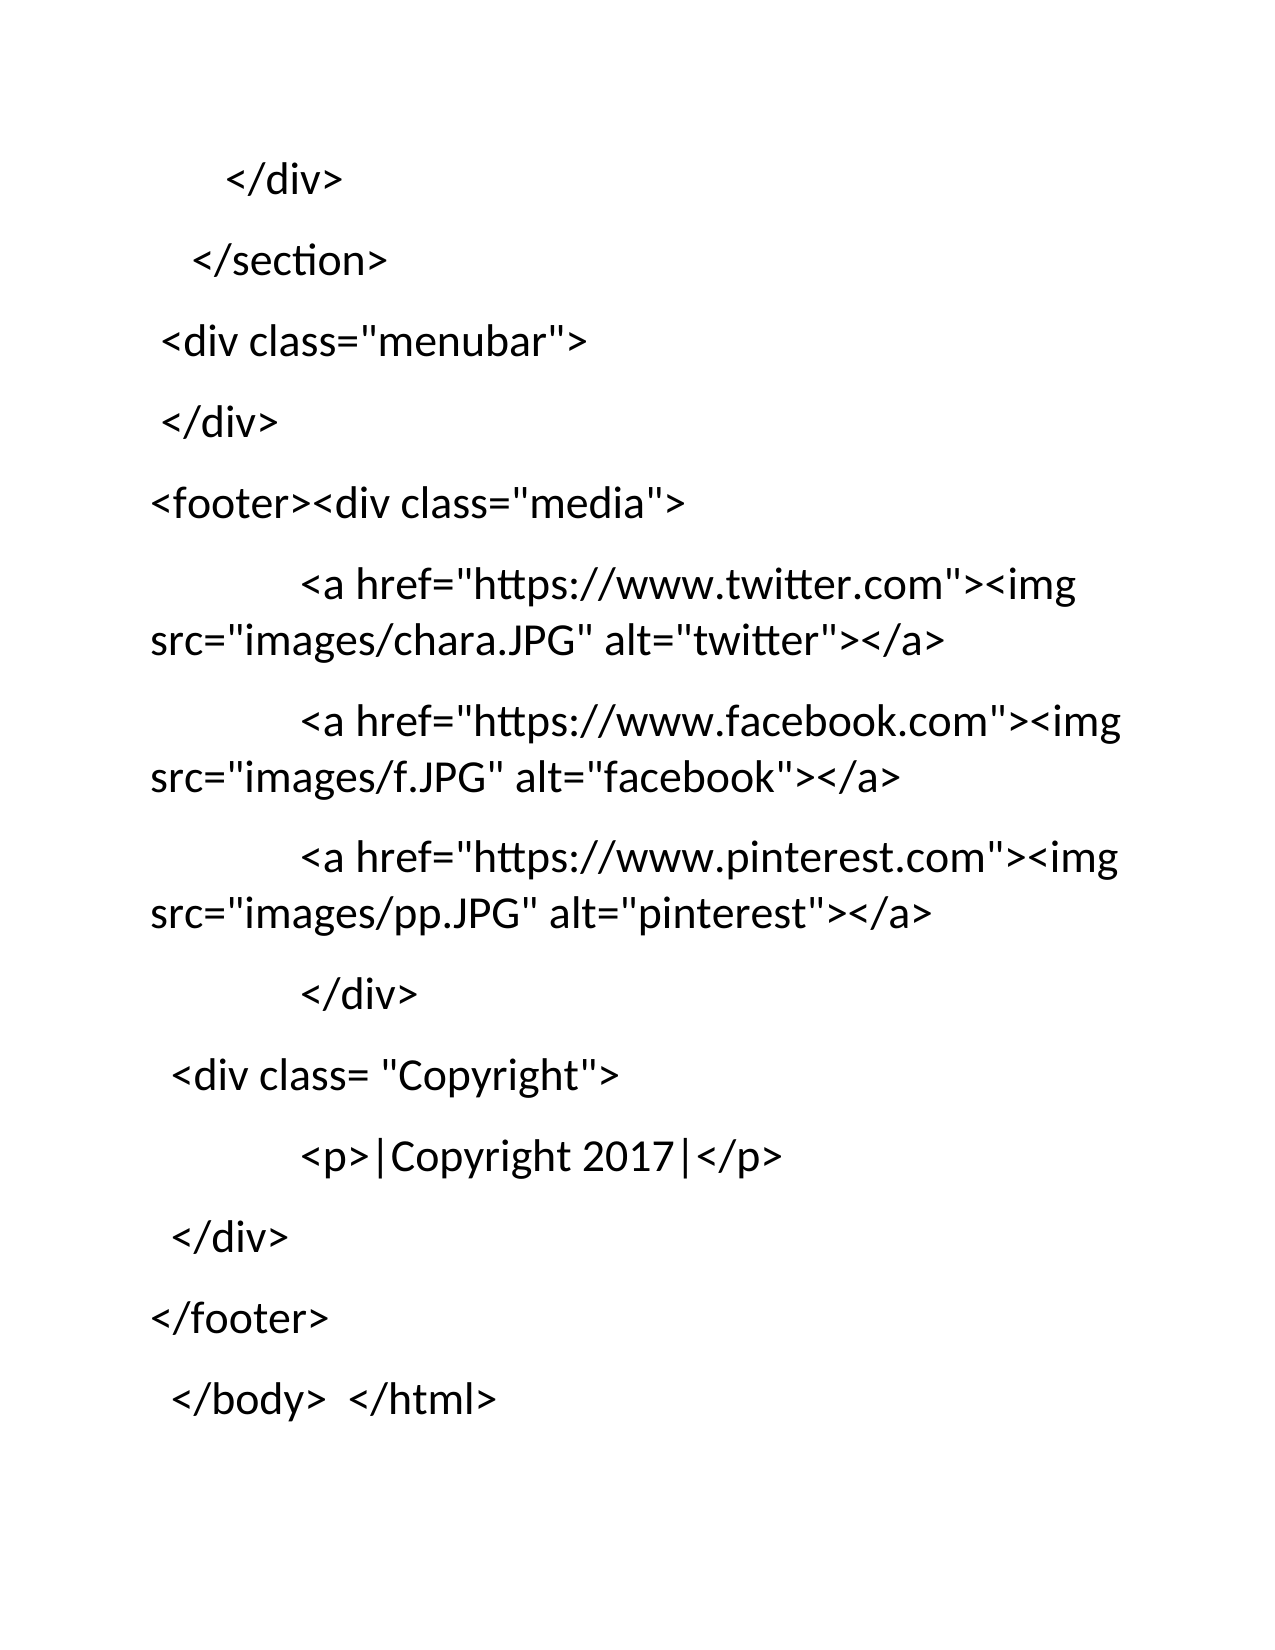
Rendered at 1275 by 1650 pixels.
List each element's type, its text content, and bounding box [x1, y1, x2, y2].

text </section> [150, 231, 1125, 287]
text <div class="menubar"> [150, 312, 1125, 368]
text </footer> [150, 1289, 1125, 1345]
text <a href="https://www.facebook.com"><img src="images/f.JPG" alt="facebook"></a> [150, 692, 1125, 803]
text <a href="https://www.pinterest.com"><img src="images/pp.JPG" alt="pinterest"></a> [150, 828, 1125, 940]
text <footer><div class="media"> [150, 474, 1125, 530]
text </div> [150, 1208, 1125, 1264]
text </div> [150, 150, 1125, 206]
text </div> [150, 965, 1125, 1021]
text </div> [150, 393, 1125, 449]
text <p>|Copyright 2017|</p> [150, 1127, 1125, 1183]
text <div class= "Copyright"> [150, 1046, 1125, 1102]
text <a href="https://www.twitter.com"><img src="images/chara.JPG" alt="twitter"></a> [150, 555, 1125, 667]
text </body> </html> [150, 1370, 1125, 1426]
